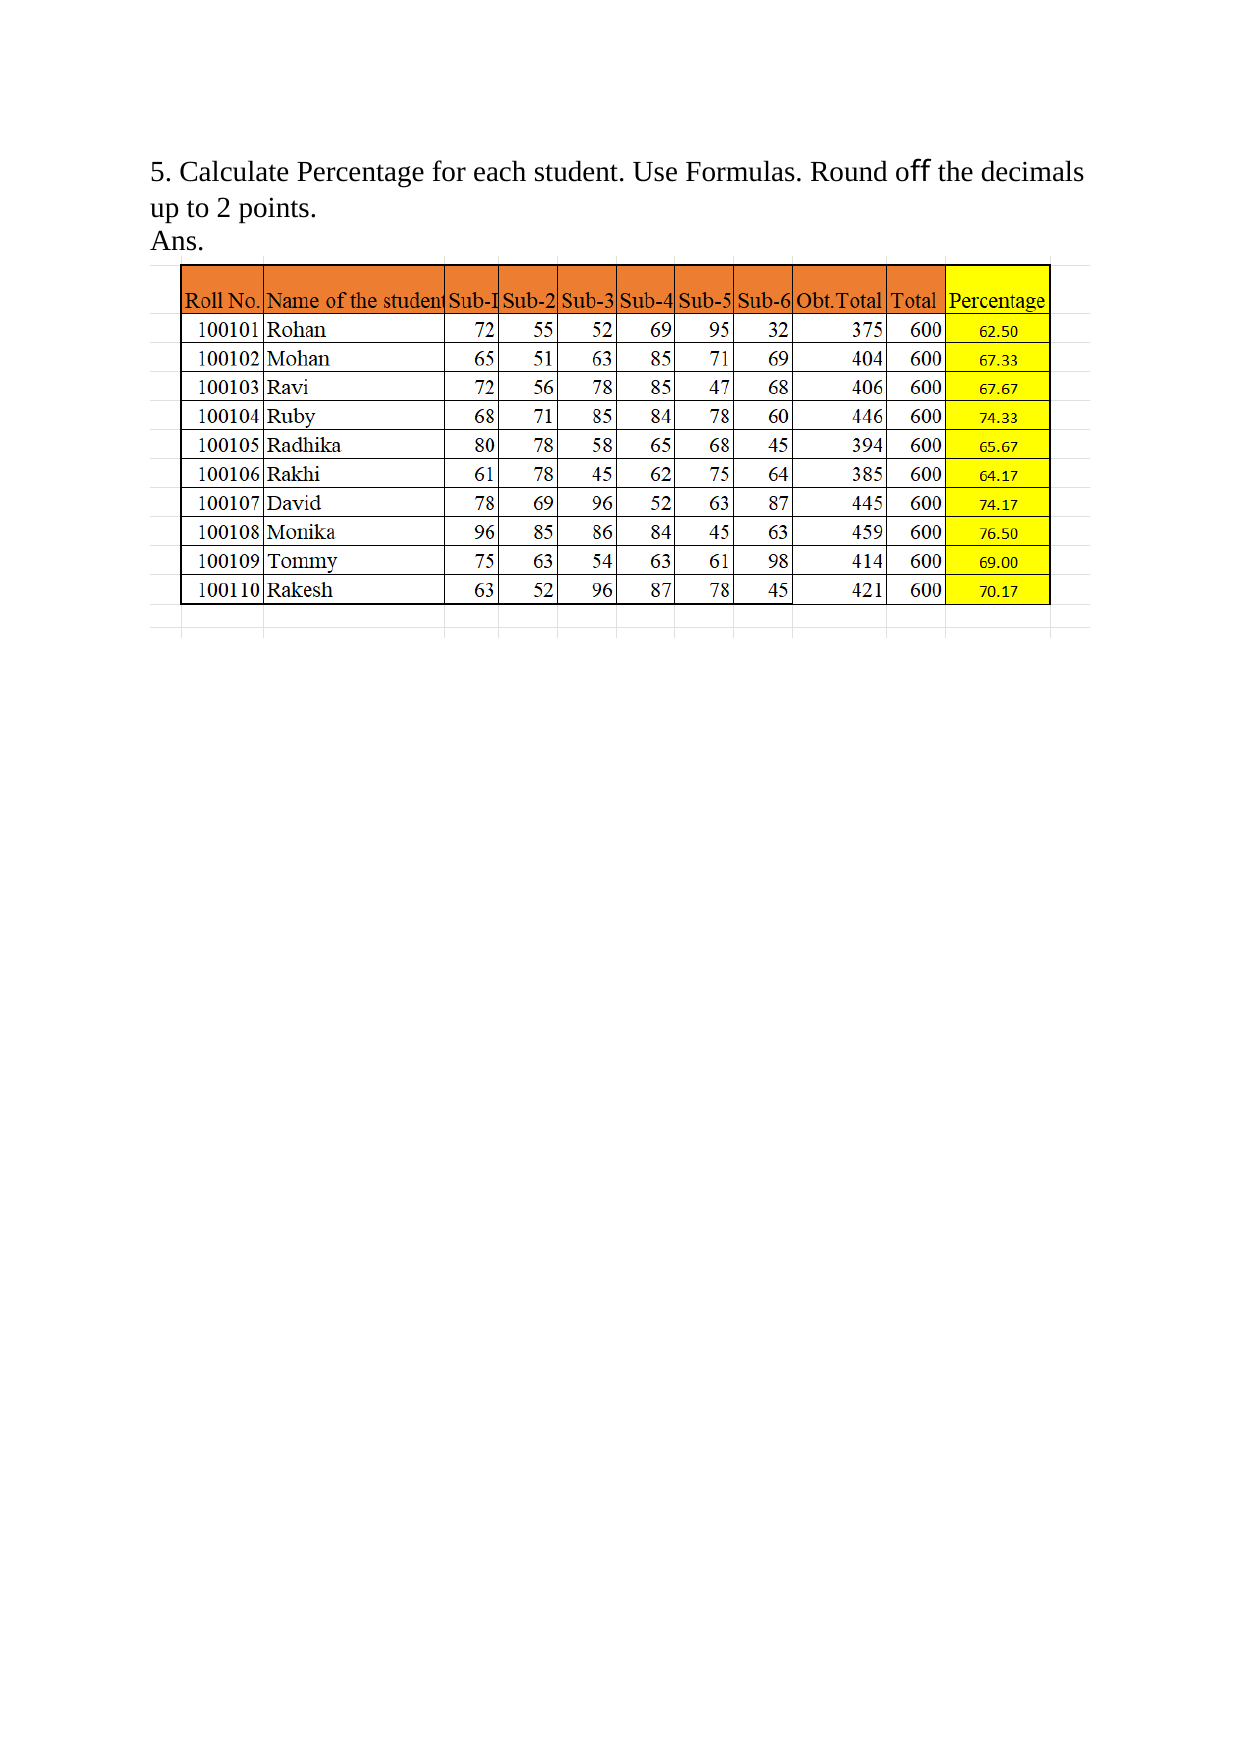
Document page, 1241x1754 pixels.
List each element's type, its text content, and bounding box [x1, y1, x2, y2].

picture [150, 256, 1091, 638]
text 5. Calculate Percentage for each student. Use Formulas. Round off the decimals up to 2 points. [150, 150, 1090, 223]
text Ans. [150, 223, 1090, 256]
